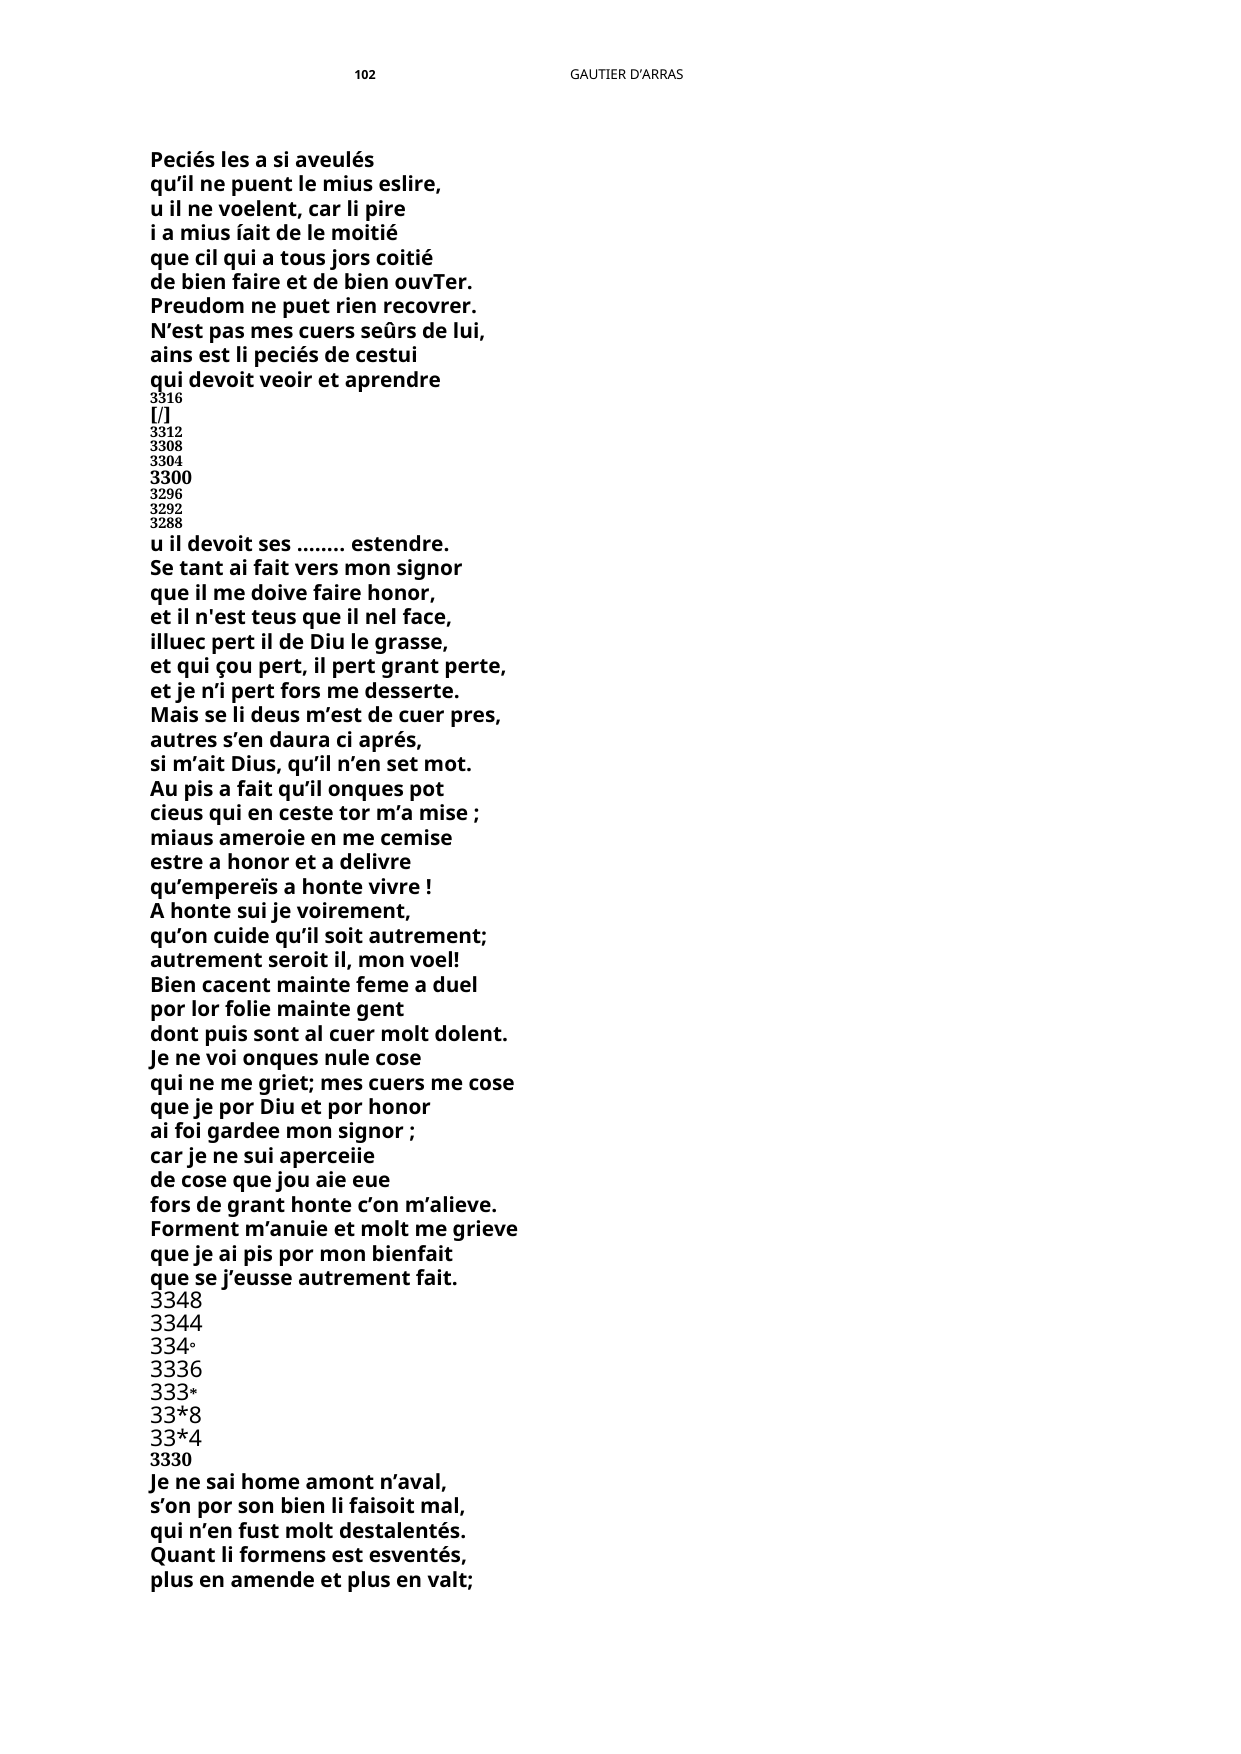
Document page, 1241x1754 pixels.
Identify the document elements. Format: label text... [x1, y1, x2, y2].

text 3288 [150, 517, 1090, 532]
text 3300 [150, 469, 1090, 488]
text 3330 [150, 1451, 1090, 1470]
text 3292 [150, 503, 1090, 517]
text Au pis a fait qu’il onques pot cieus qui en ceste tor m’a mise ; miaus ameroie en me cemise estre a honor et a delivre qu’empereïs a honte vivre ! [150, 777, 1090, 899]
text Mais se li deus m’est de cuer pres, autres s’en daura ci aprés, si m’ait Dius, qu’il n’en set mot. [150, 703, 1090, 777]
text 3336 [150, 1359, 1090, 1382]
text 334° [150, 1336, 1090, 1359]
text 3304 [150, 455, 1090, 469]
text 3312 [150, 426, 1090, 440]
text [/] [150, 407, 1090, 426]
text 3296 [150, 488, 1090, 503]
text Peciés les a si aveulés qu’il ne puent le mius eslire, u il ne voelent, car li pire i a mius íait de le moitié que cil qui a tous jors coitié de bien faire et de bien ouvTer. Preudom ne puet rien recovrer. N’est pas mes cuers seûrs de lui, ains est li peciés de cestui qui devoit veoir et aprendre [150, 147, 1090, 392]
text 33*8 [150, 1405, 1090, 1428]
text 3316 [150, 392, 1090, 407]
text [150, 1470, 1090, 1592]
text Je ne voi onques nule cose [150, 1046, 1090, 1070]
text 33*4 [150, 1428, 1090, 1451]
text 333* [150, 1382, 1090, 1405]
text A honte sui je voirement, qu’on cuide qu’il soit autrement; autrement seroit il, mon voel! [150, 899, 1090, 972]
text Se tant ai fait vers mon signor que il me doive faire honor, et il n'est teus que il nel face, illuec pert il de Diu le grasse, et qui çou pert, il pert grant perte, et je n’i pert fors me desserte. [150, 556, 1090, 703]
text por lor folie mainte gent [150, 997, 1090, 1021]
text 3308 [150, 440, 1090, 455]
text que je por Diu et por honor ai foi gardee mon signor ; car je ne sui aperceiie de cose que jou aie eue fors de grant honte c’on m’alieve. Forment m’anuie et molt me grieve que je ai pis por mon bienfait que se j’eusse autrement fait. [150, 1095, 1090, 1291]
text Bien cacent mainte feme a duel [150, 972, 1090, 997]
text u il devoit ses estendre. [150, 532, 1090, 556]
text 3344 [150, 1313, 1090, 1336]
text 3348 [150, 1291, 1090, 1313]
text qui ne me griet; mes cuers me cose [150, 1070, 1090, 1095]
text dont puis sont al cuer molt dolent. [150, 1021, 1090, 1046]
